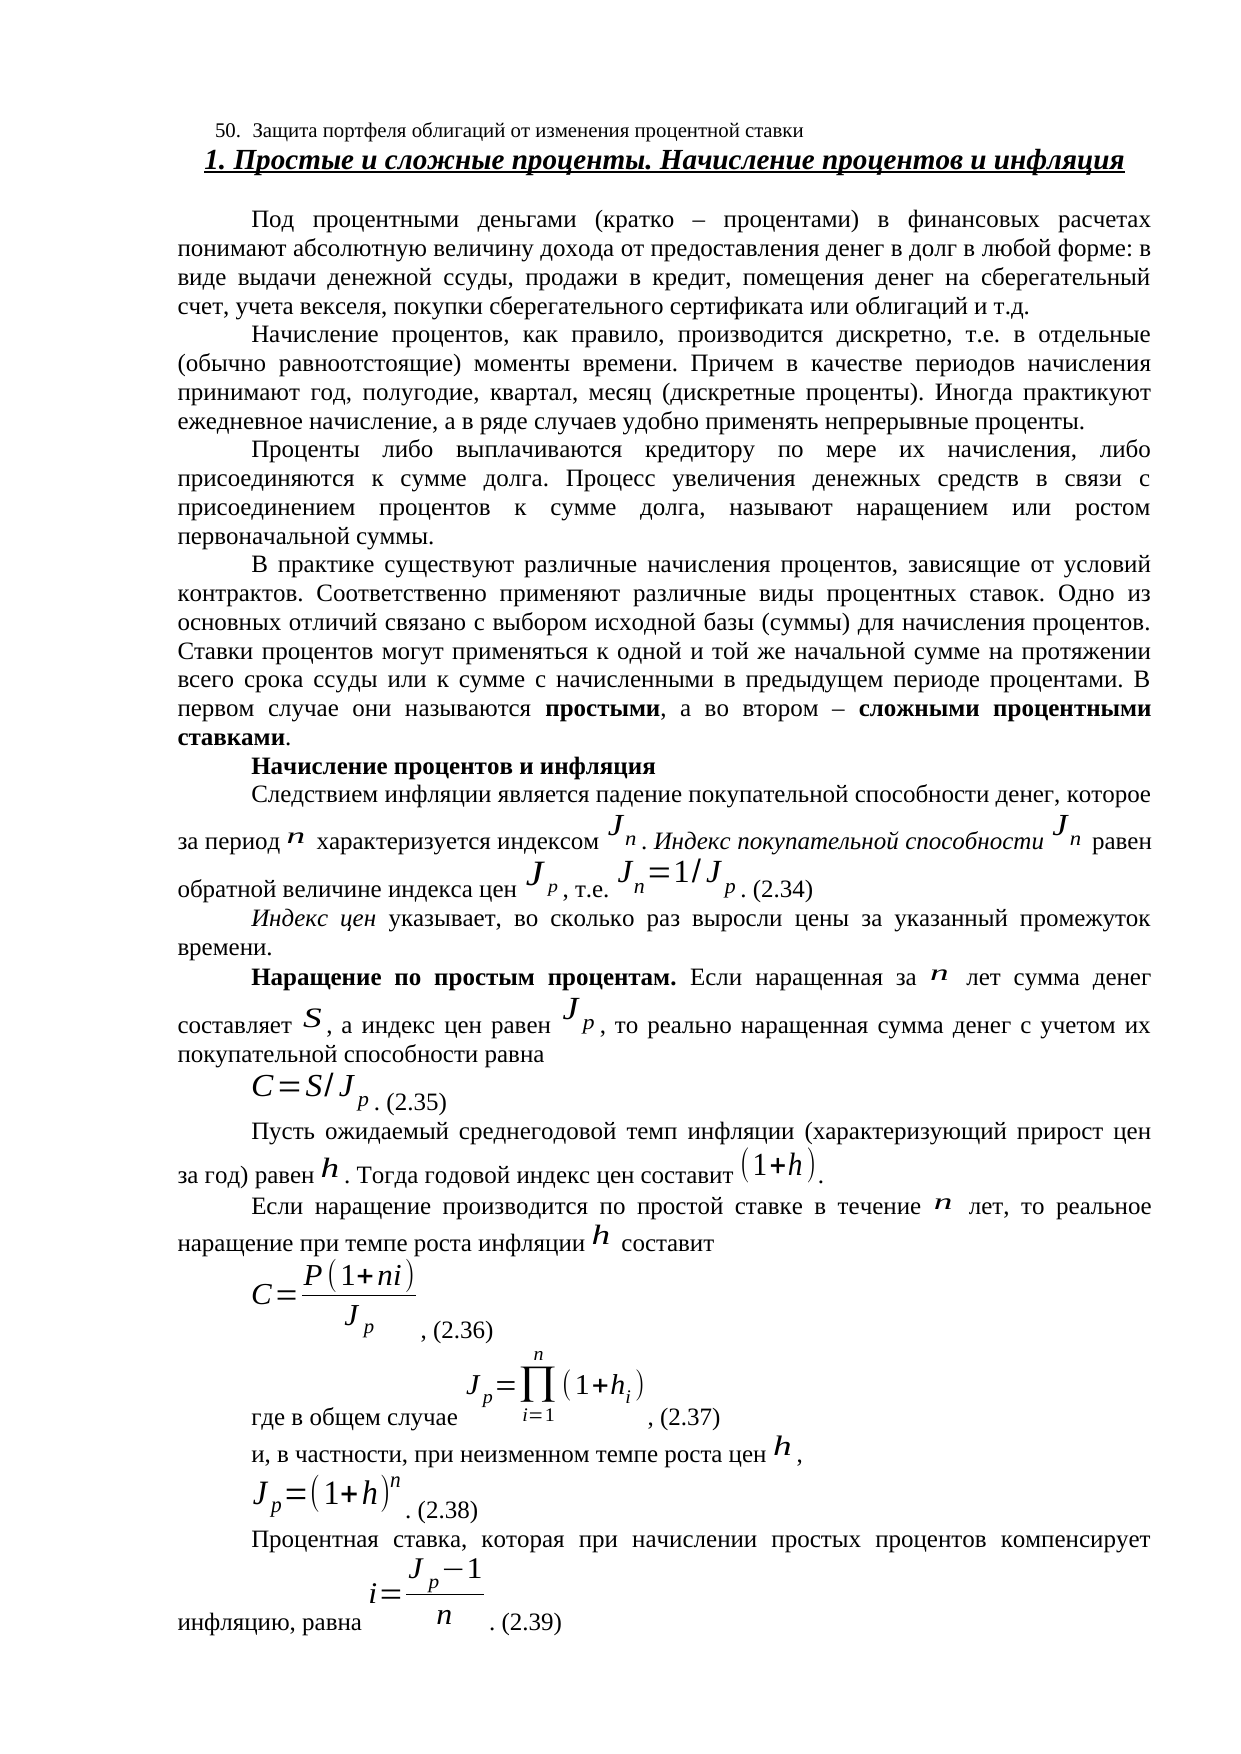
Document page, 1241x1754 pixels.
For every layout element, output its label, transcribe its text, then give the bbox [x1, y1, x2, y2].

text Следствием инфляции является падение покупательной способности денег, которое за период характеризуется индексом . Индекс покупательной способности равен обратной величине индекса цен , т.е. . (2.34) [177, 779, 1152, 903]
list Защита портфеля облигаций от изменения процентной ставки [215, 118, 1152, 142]
text Если наращение производится по простой ставке в течение лет, то реальное наращение при темпе роста инфляции составит [177, 1189, 1152, 1257]
text и, в частности, при неизменном темпе роста цен , [177, 1431, 1152, 1468]
text Проценты либо выплачиваются кредитору по мере их начисления, либо присоединяются к сумме долга. Процесс увеличения денежных средств в связи с присоединением процентов к сумме долга, называют наращением или ростом первоначальной суммы. [177, 434, 1152, 549]
text Начисление процентов, как правило, производится дискретно, т.е. в отдельные (обычно равноотстоящие) моменты времени. Причем в качестве периодов начисления принимают год, полугодие, квартал, месяц (дискретные проценты). Иногда практикуют ежедневное начисление, а в ряде случаев удобно применять непрерывные проценты. [177, 319, 1152, 434]
text Индекс цен указывает, во сколько раз выросли цены за указанный промежуток времени. [177, 903, 1152, 960]
text . (2.38) [177, 1468, 1152, 1524]
text В практике существуют различные начисления процентов, зависящие от условий контрактов. Соответственно применяют различные виды процентных ставок. Одно из основных отличий связано с выбором исходной базы (суммы) для начисления процентов. Ставки процентов могут применяться к одной и той же начальной сумме на протяжении всего срока ссуды или к сумме с начисленными в предыдущем периоде процентами. В первом случае они называются простыми, а во втором – сложными процентными ставками. [177, 549, 1152, 751]
text Процентная ставка, которая при начислении простых процентов компенсирует инфляцию, равна . (2.39) [177, 1524, 1152, 1636]
text 1. Простые и сложные проценты. Начисление процентов и инфляция [177, 142, 1152, 176]
text , (2.36) [177, 1257, 1152, 1344]
subtitle Начисление процентов и инфляция [177, 751, 1152, 779]
text Наращение по простым процентам. Если наращенная за лет сумма денег составляет , а индекс цен равен , то реально наращенная сумма денег с учетом их покупательной способности равна [177, 960, 1152, 1068]
subtitle Под процентными деньгами (кратко – процентами) в финансовых расчетах понимают абсолютную величину дохода от предоставления денег в долг в любой форме: в виде выдачи денежной ссуды, продажи в кредит, помещения денег на сберегательный счет, учета векселя, покупки сберегательного сертификата или облигаций и т.д. [177, 204, 1152, 319]
text Пусть ожидаемый среднегодовой темп инфляции (характеризующий прирост цен за год) равен . Тогда годовой индекс цен составит . [177, 1116, 1152, 1189]
text где в общем случае , (2.37) [177, 1344, 1152, 1431]
text . (2.35) [177, 1068, 1152, 1116]
